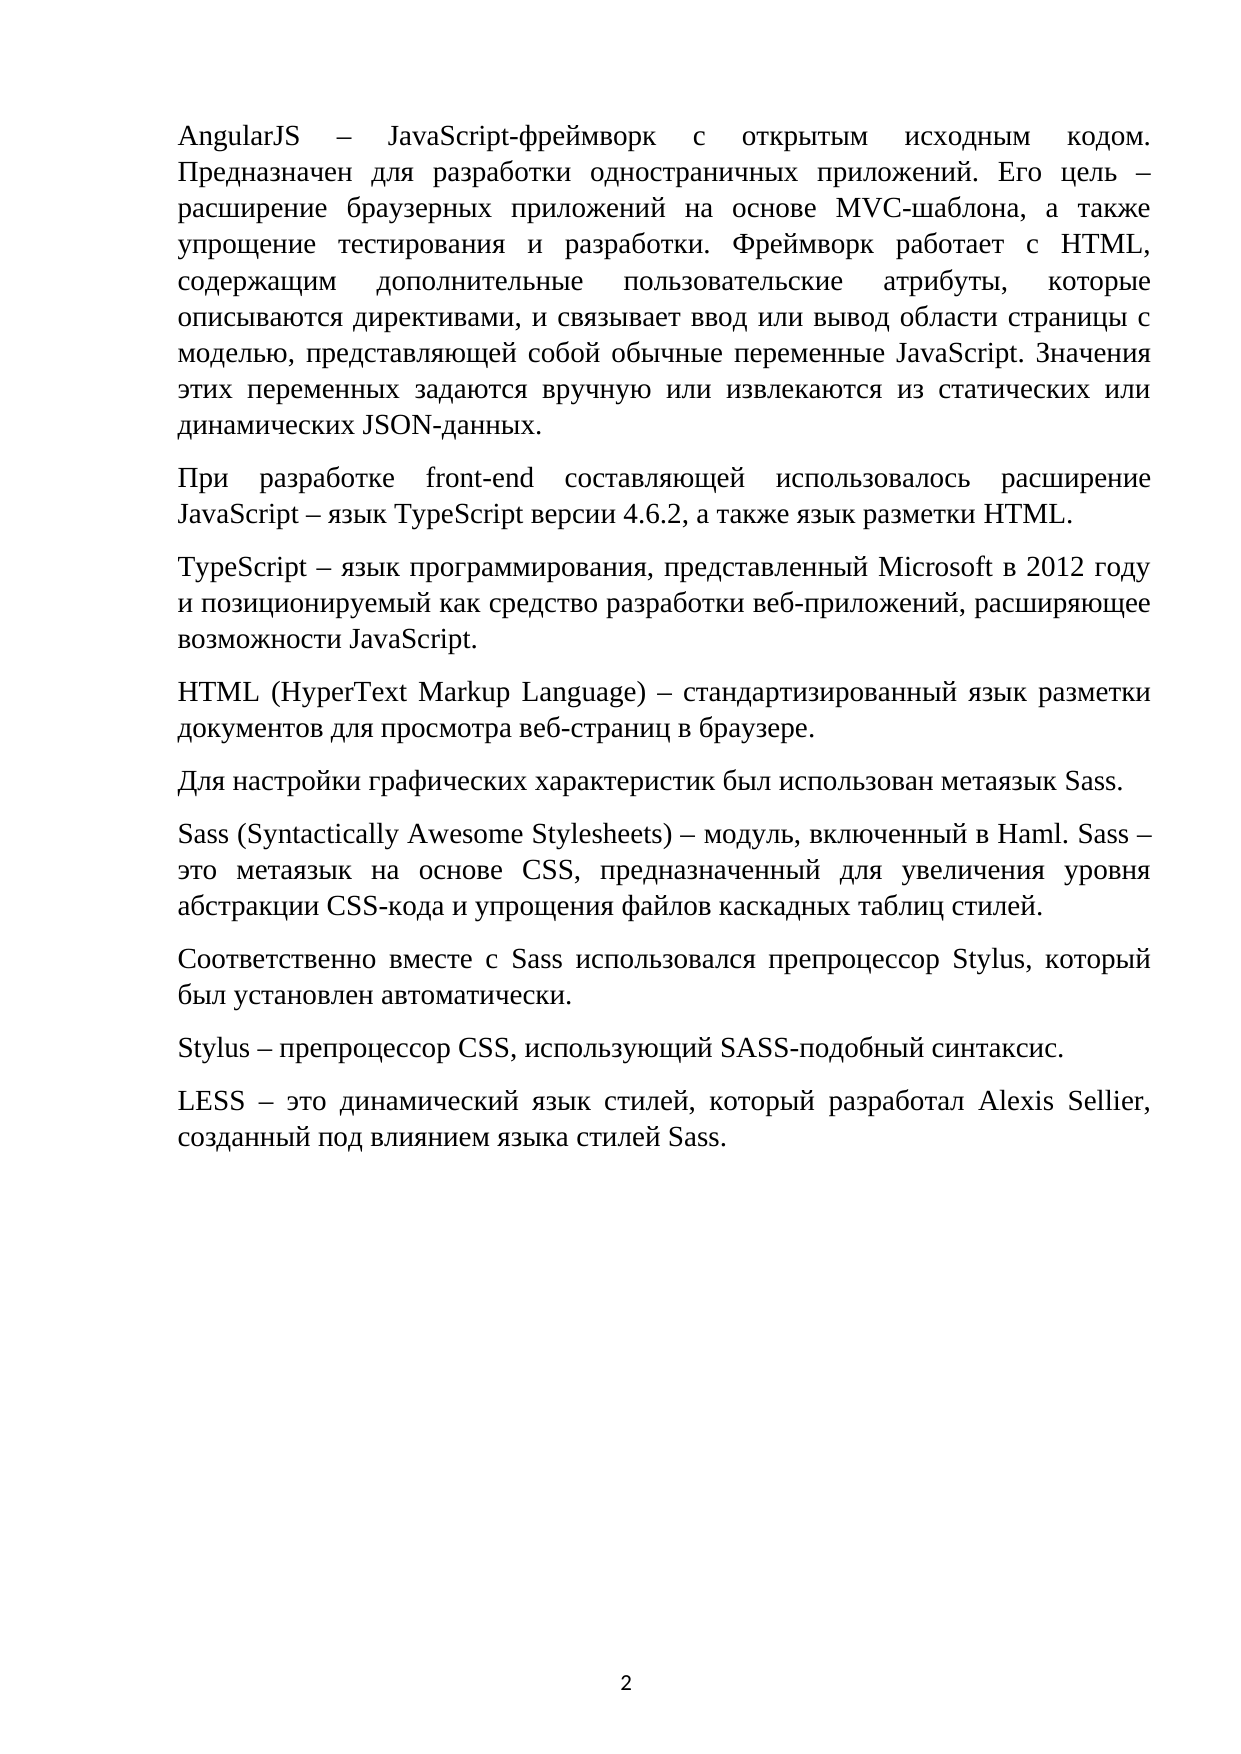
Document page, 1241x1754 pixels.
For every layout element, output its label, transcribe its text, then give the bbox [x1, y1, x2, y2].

text Stylus – препроцессор CSS, использующий SASS-подобный синтаксис. [177, 1030, 1152, 1063]
text AngularJS – JavaScript-фреймворк с открытым исходным кодом. Предназначен для разработки одностраничных приложений. Его цель – расширение браузерных приложений на основе MVC-шаблона, а также упрощение тестирования и разработки. Фреймворк работает с HTML, содержащим дополнительные пользовательские атрибуты, которые описываются директивами, и связывает ввод или вывод области страницы с моделью, представляющей собой обычные переменные JavaScript. Значения этих переменных задаются вручную или извлекаются из статических или динамических JSON-данных. [177, 118, 1152, 441]
text Соответственно вместе с Sass использовался препроцессор Stylus, который был установлен автоматически. [177, 941, 1152, 1011]
text TypeScript – язык программирования, представленный Microsoft в 2012 году и позиционируемый как средство разработки веб-приложений, расширяющее возможности JavaScript. [177, 549, 1152, 655]
text При разработке front-end составляющей использовалось расширение JavaScript – язык TypeScript версии 4.6.2, а также язык разметки HTML. [177, 460, 1152, 530]
text HTML (HyperText Markup Language) – стандартизированный язык разметки документов для просмотра веб-страниц в браузере. [177, 674, 1152, 744]
text Для настройки графических характеристик был использован метаязык Sass. [177, 763, 1152, 797]
text LESS – это динамический язык стилей, который разработал Alexis Sellier, созданный под влиянием языка стилей Sass. [177, 1083, 1152, 1152]
text Sass (Syntactically Awesome Stylesheets) – модуль, включенный в Haml. Sass – это метаязык на основе CSS, предназначенный для увеличения уровня абстракции CSS-кода и упрощения файлов каскадных таблиц стилей. [177, 816, 1152, 922]
